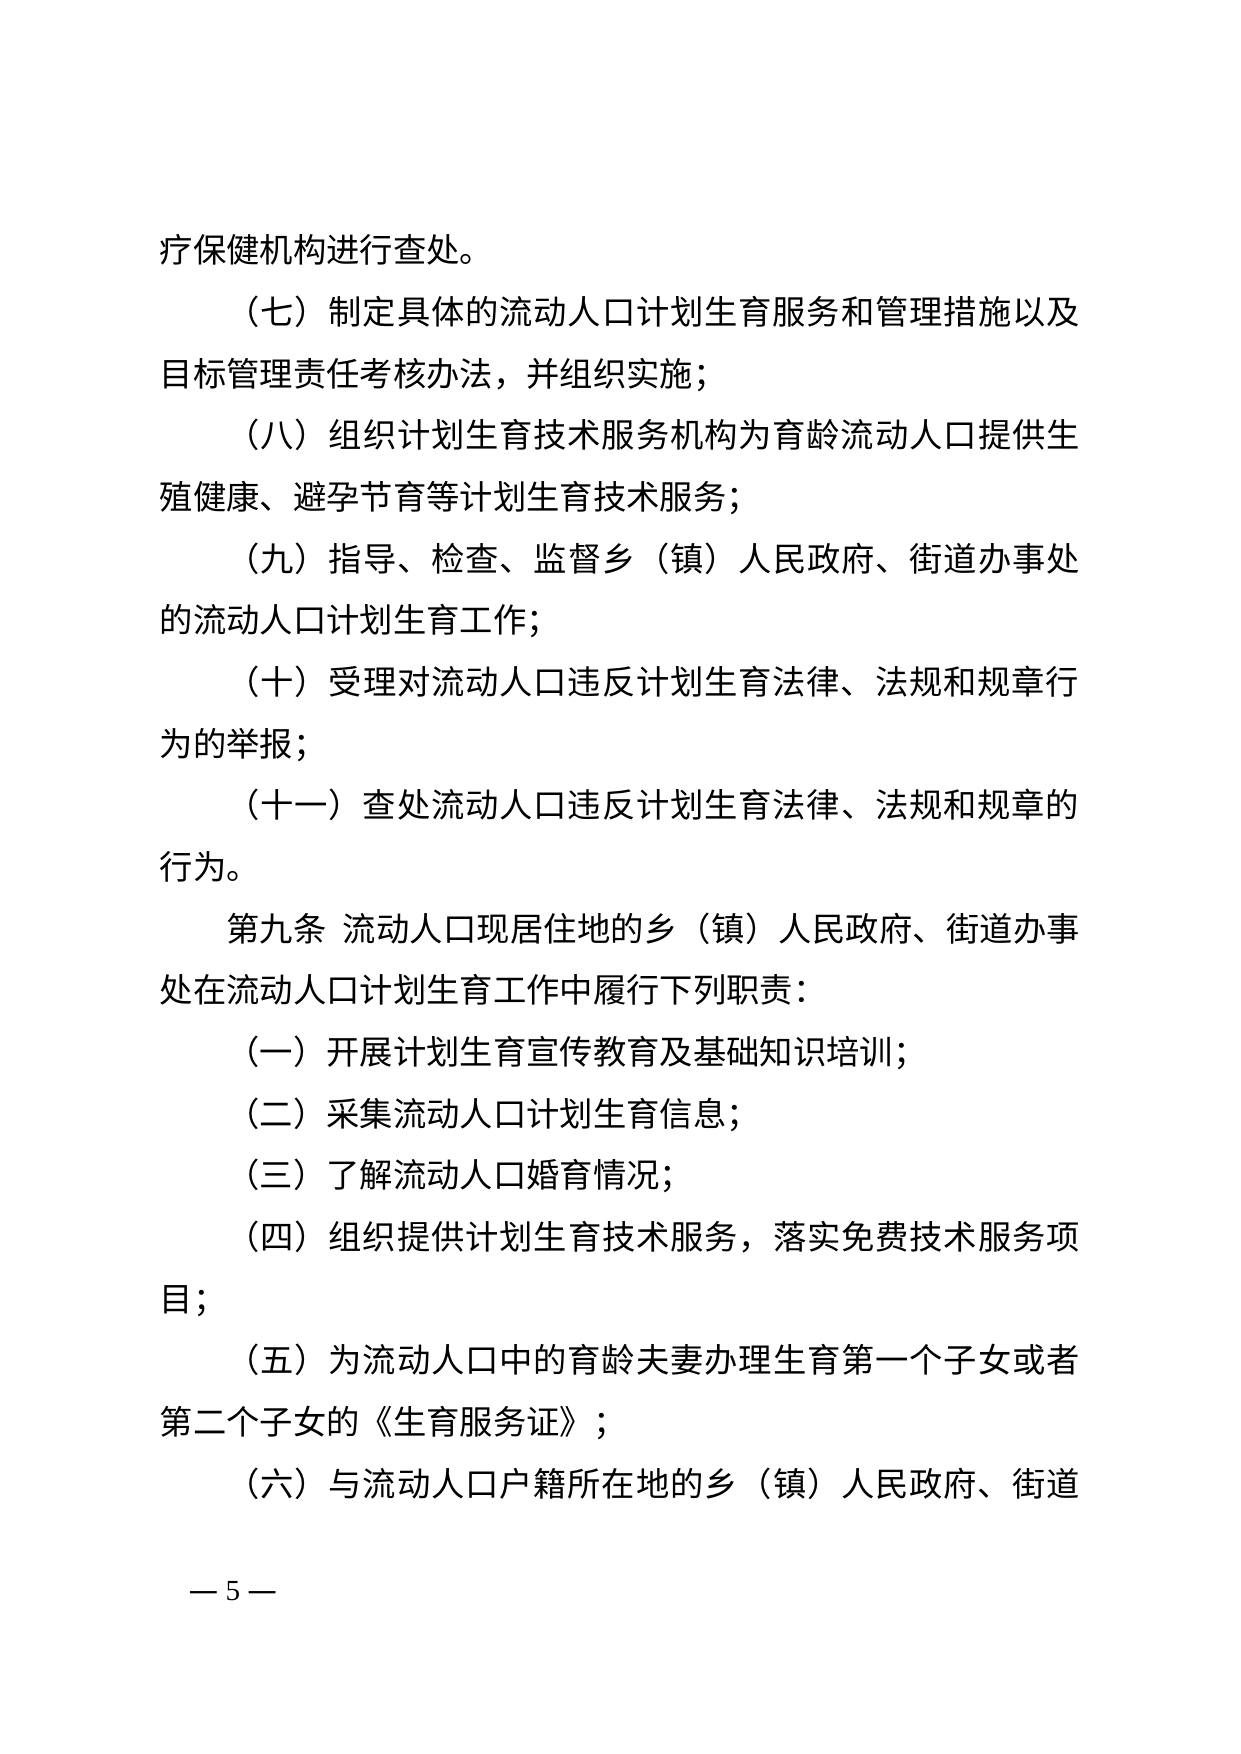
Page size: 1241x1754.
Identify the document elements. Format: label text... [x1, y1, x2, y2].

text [159, 214, 1081, 275]
text （七）制定具体的流动人口计划生育服务和管理措施以及目标管理责任考核办法，并组织实施； [159, 275, 1081, 399]
text （二）采集流动人口计划生育信息； [159, 1077, 1081, 1139]
text （五）为流动人口中的育龄夫妻办理生育第一个子女或者第二个子女的《生育服务证》； [159, 1324, 1081, 1447]
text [159, 1447, 1081, 1509]
text （三）了解流动人口婚育情况； [159, 1139, 1081, 1200]
text （九）指导、检查、监督乡（镇）人民政府、街道办事处的流动人口计划生育工作； [159, 522, 1081, 645]
text （八）组织计划生育技术服务机构为育龄流动人口提供生殖健康、避孕节育等计划生育技术服务； [159, 399, 1081, 522]
text （四）组织提供计划生育技术服务，落实免费技术服务项目； [159, 1200, 1081, 1324]
text 第九条 流动人口现居住地的乡（镇）人民政府、街道办事处在流动人口计划生育工作中履行下列职责： [159, 892, 1081, 1015]
text （一）开展计划生育宣传教育及基础知识培训； [159, 1015, 1081, 1077]
text （十）受理对流动人口违反计划生育法律、法规和规章行为的举报； [159, 645, 1081, 769]
text （十一）查处流动人口违反计划生育法律、法规和规章的行为。 [159, 769, 1081, 892]
